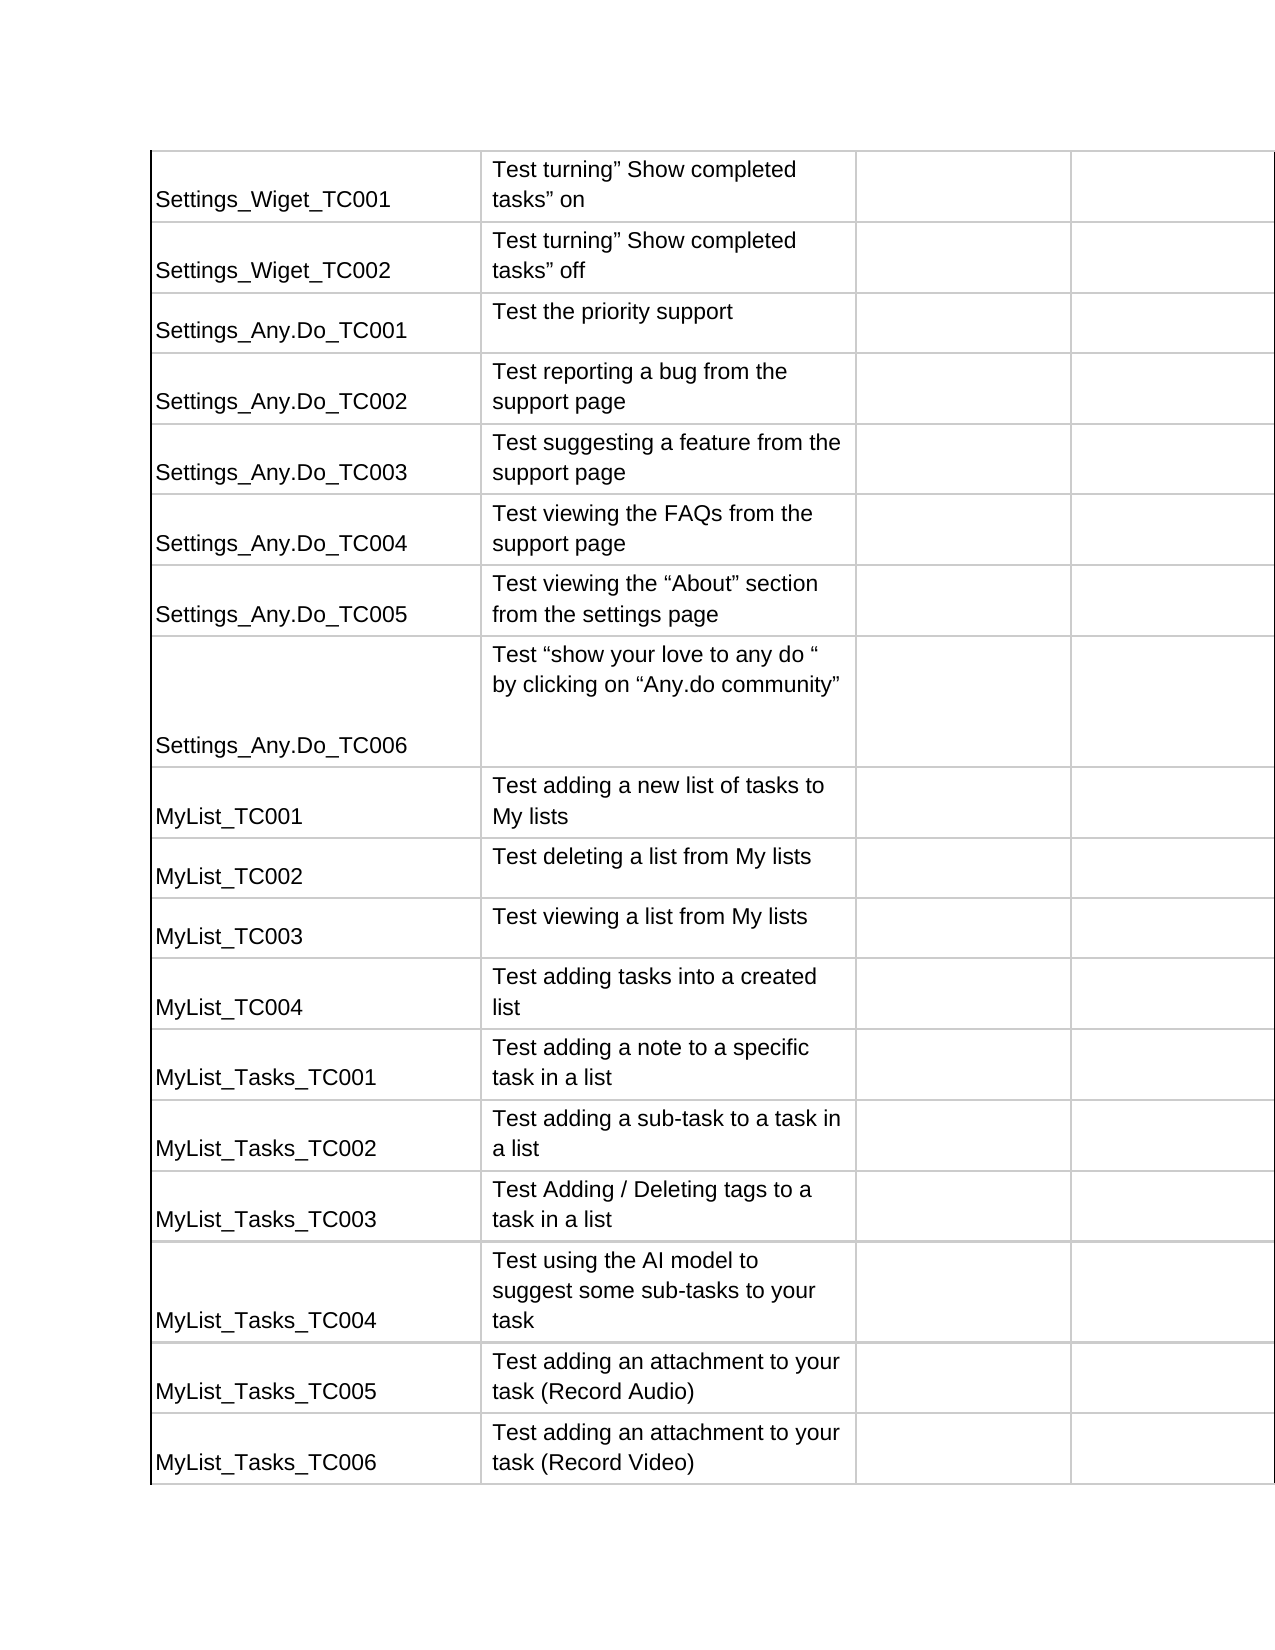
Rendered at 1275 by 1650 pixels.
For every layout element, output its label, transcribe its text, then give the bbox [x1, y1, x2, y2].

table_cell [857, 294, 1070, 352]
table_cell MyList_TC004 [152, 959, 480, 1028]
table_cell Test turning” Show completed tasks” on [482, 152, 855, 221]
table_cell Test the priority support [482, 294, 855, 352]
table_cell [857, 223, 1070, 292]
table_cell Settings_Any.Do_TC005 [152, 566, 480, 635]
table_cell [1072, 1172, 1274, 1240]
table_cell [857, 1101, 1070, 1169]
table_cell MyList_Tasks_TC005 [152, 1344, 480, 1412]
table_cell [1072, 152, 1274, 221]
table_cell [857, 899, 1070, 957]
table_cell Test viewing the “About” section from the settings page [482, 566, 855, 635]
table_cell Settings_Any.Do_TC001 [152, 294, 480, 352]
table_cell [1072, 768, 1274, 837]
table_cell MyList_Tasks_TC002 [152, 1101, 480, 1169]
table_cell MyList_Tasks_TC003 [152, 1172, 480, 1240]
table_cell [857, 1172, 1070, 1240]
table_cell [1072, 495, 1274, 564]
table_cell Test adding tasks into a created list [482, 959, 855, 1028]
table_cell [1072, 425, 1274, 493]
table_cell [857, 1030, 1070, 1099]
table_cell Settings_Any.Do_TC003 [152, 425, 480, 493]
table_cell [1072, 294, 1274, 352]
table_cell Test adding a note to a specific task in a list [482, 1030, 855, 1099]
table_cell [857, 425, 1070, 493]
table_cell [1072, 1243, 1274, 1341]
table_cell [1072, 354, 1274, 422]
table_cell [857, 152, 1070, 221]
table_cell [1072, 1030, 1274, 1099]
table_cell Settings_Wiget_TC001 [152, 152, 480, 221]
table_cell Test adding an attachment to your task (Record Video) [482, 1414, 855, 1483]
table_cell Test deleting a list from My lists [482, 839, 855, 897]
table_cell Settings_Any.Do_TC002 [152, 354, 480, 422]
table_cell MyList_Tasks_TC001 [152, 1030, 480, 1099]
table_cell Test viewing a list from My lists [482, 899, 855, 957]
table_cell MyList_TC003 [152, 899, 480, 957]
table_cell [857, 566, 1070, 635]
table_cell [1072, 566, 1274, 635]
table_cell MyList_TC002 [152, 839, 480, 897]
table_cell [1072, 637, 1274, 766]
table_cell Settings_Any.Do_TC004 [152, 495, 480, 564]
table_cell Test turning” Show completed tasks” off [482, 223, 855, 292]
table_cell [1072, 959, 1274, 1028]
table_cell Test adding an attachment to your task (Record Audio) [482, 1344, 855, 1412]
table_cell [1072, 899, 1274, 957]
table_cell [857, 768, 1070, 837]
table_cell Settings_Wiget_TC002 [152, 223, 480, 292]
table_cell [1072, 223, 1274, 292]
table_cell Test suggesting a feature from the support page [482, 425, 855, 493]
table_cell Test Adding / Deleting tags to a task in a list [482, 1172, 855, 1240]
table_cell [1072, 839, 1274, 897]
table_cell [1072, 1344, 1274, 1412]
table_cell Test “show your love to any do “ by clicking on “Any.do community” [482, 637, 855, 766]
table_cell Test viewing the FAQs from the support page [482, 495, 855, 564]
table_cell [857, 1414, 1070, 1483]
table_cell [857, 1243, 1070, 1341]
table_cell Test adding a new list of tasks to My lists [482, 768, 855, 837]
table_cell [857, 354, 1070, 422]
table_cell [857, 839, 1070, 897]
table_cell MyList_Tasks_TC004 [152, 1243, 480, 1341]
table_cell Test adding a sub-task to a task in a list [482, 1101, 855, 1169]
table_cell [857, 1344, 1070, 1412]
table_cell MyList_TC001 [152, 768, 480, 837]
table_cell [857, 959, 1070, 1028]
table_cell [857, 495, 1070, 564]
table_cell Test using the AI model to suggest some sub-tasks to your task [482, 1243, 855, 1341]
table_cell [1072, 1101, 1274, 1169]
table_cell Test reporting a bug from the support page [482, 354, 855, 422]
table_cell [1072, 1414, 1274, 1483]
table_cell MyList_Tasks_TC006 [152, 1414, 480, 1483]
table_cell [857, 637, 1070, 766]
table_cell Settings_Any.Do_TC006 [152, 637, 480, 766]
